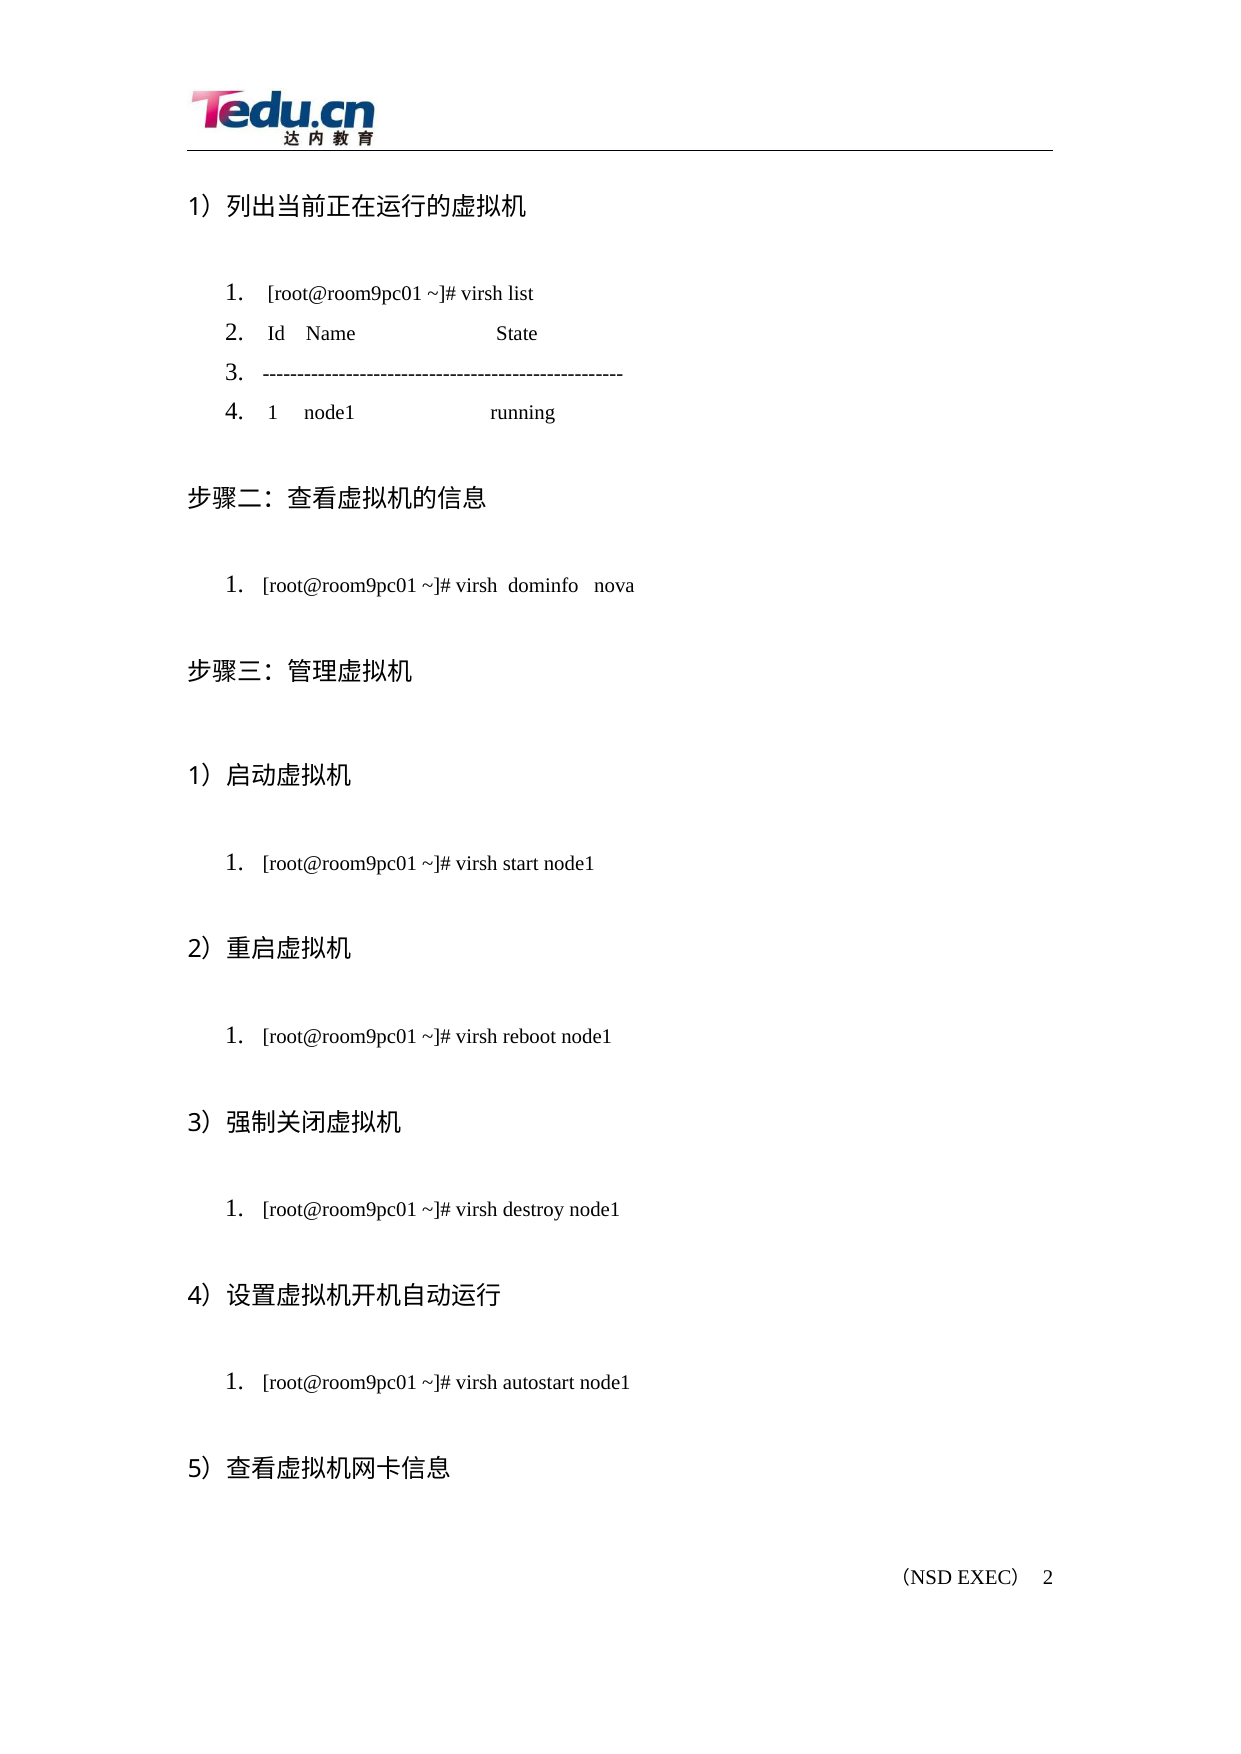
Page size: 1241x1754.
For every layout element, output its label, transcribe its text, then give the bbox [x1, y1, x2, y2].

text 5）查看虚拟机网卡信息 [187, 1432, 1053, 1500]
list [root@room9pc01 ~]# virsh destroy node1 [225, 1191, 1053, 1224]
picture [187, 88, 379, 148]
list Id Name State [225, 314, 1053, 348]
text 1）启动虚拟机 [187, 740, 1053, 808]
text 4）设置虚拟机开机自动运行 [187, 1259, 1053, 1327]
list [root@room9pc01 ~]# virsh list [225, 275, 1053, 309]
text 步骤三：管理虚拟机 [187, 636, 1053, 704]
list 1 node1 running [225, 394, 1053, 428]
list ---------------------------------------------------- [225, 354, 1053, 388]
text 2）重启虚拟机 [187, 913, 1053, 981]
list [root@room9pc01 ~]# virsh dominfo nova [225, 567, 1053, 601]
text 1）列出当前正在运行的虚拟机 [187, 170, 1053, 238]
list [root@room9pc01 ~]# virsh autostart node1 [225, 1364, 1053, 1398]
list [root@room9pc01 ~]# virsh start node1 [225, 844, 1053, 878]
list [root@room9pc01 ~]# virsh reboot node1 [225, 1017, 1053, 1051]
text 3）强制关闭虚拟机 [187, 1086, 1053, 1154]
text 步骤二：查看虚拟机的信息 [187, 463, 1053, 531]
